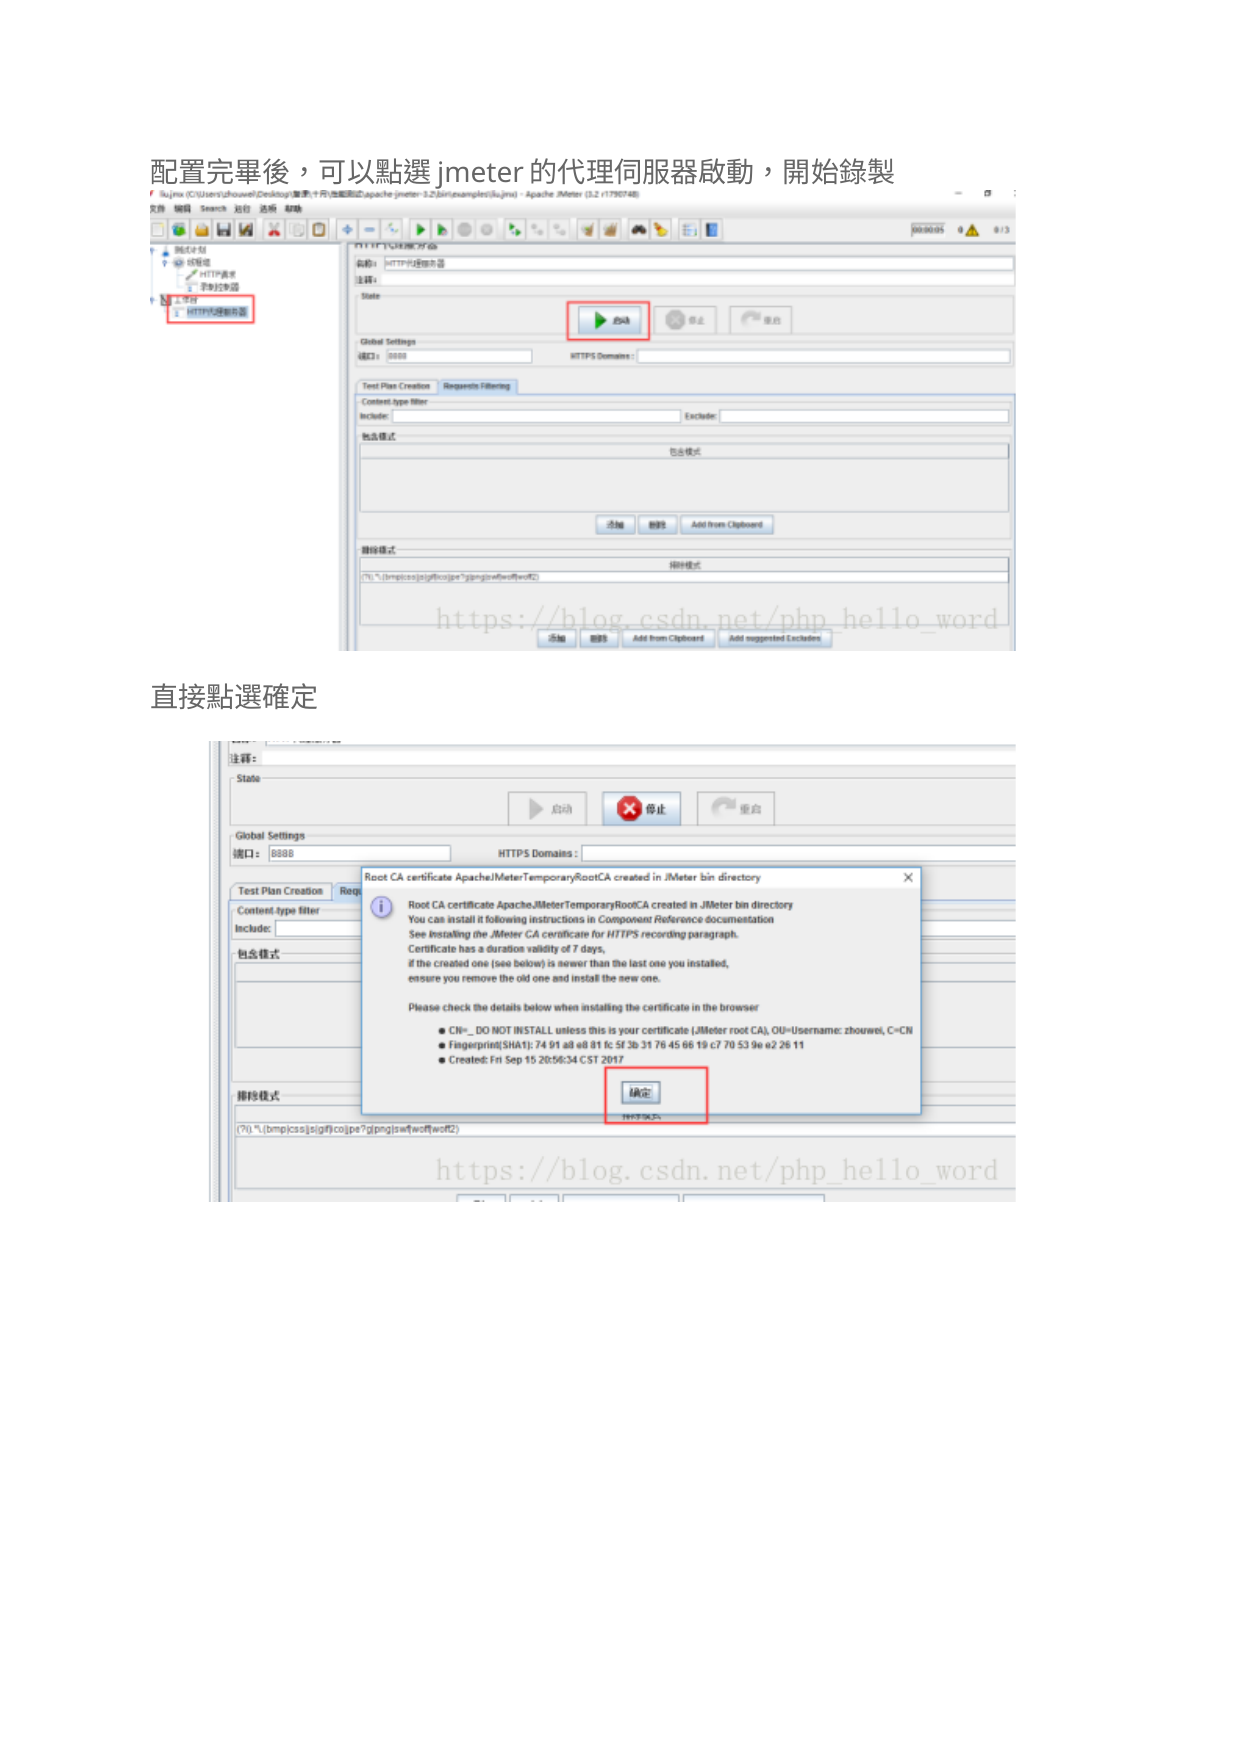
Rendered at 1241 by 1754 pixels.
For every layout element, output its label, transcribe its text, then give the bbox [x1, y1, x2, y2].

text 配置完畢後，可以點選jmeter的代理伺服器啟動，開始錄製 [150, 150, 1090, 191]
picture [150, 190, 1016, 651]
text 直接點選確定 [150, 675, 1090, 716]
picture [150, 741, 1016, 1202]
